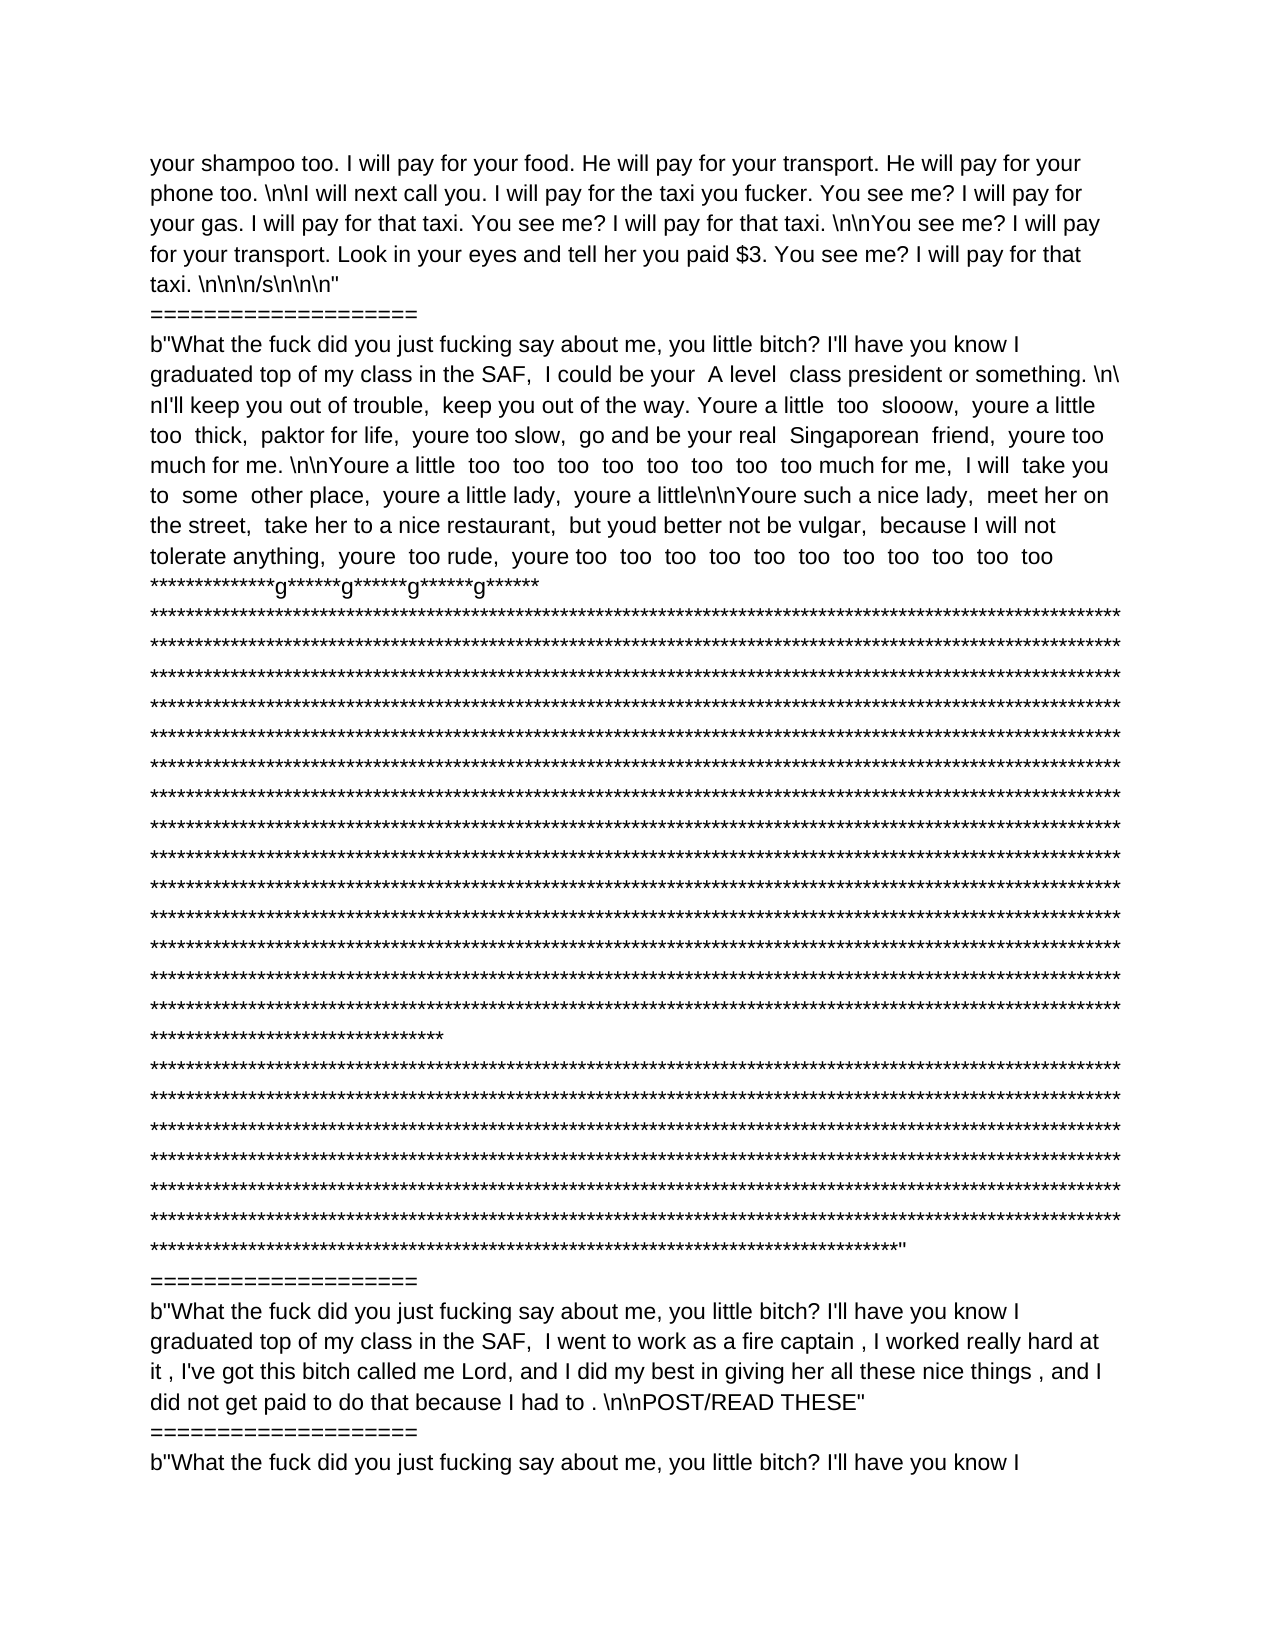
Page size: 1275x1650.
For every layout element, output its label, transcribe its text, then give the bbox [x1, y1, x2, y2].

text b"What the fuck did you just fucking say about me, you little bitch? I'll have you know I graduated top of my class in the SAF, I went to work as a fire captain , I worked really hard at it , I've got this bitch called me Lord, and I did my best in giving her all these nice things , and I did not get paid to do that because I had to . \n\nPOST/READ THESE" [150, 1298, 1125, 1415]
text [150, 150, 1125, 297]
text ==================== [150, 301, 1125, 327]
text ==================== [150, 1268, 1125, 1294]
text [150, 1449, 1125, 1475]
text b"What the fuck did you just fucking say about me, you little bitch? I'll have you know I graduated top of my class in the SAF, I could be your A level class president or something. \n\nI'll keep you out of trouble, keep you out of the way. Youre a little too slooow, youre a little too thick, paktor for life, youre too slow, go and be your real Singaporean friend, youre too much for me. \n\nYoure a little too too too too too too too too much for me, I will take you to some other place, youre a little lady, youre a little\n\nYoure such a nice lady, meet her on the street, take her to a nice restaurant, but youd better not be vulgar, because I will not tolerate anything, youre too rude, youre too too too too too too too too too too too **************g******g******g******g****** *********************************************************************************************************************************************************************************************************************************************************************************************************************************************************************************************************************************************************************************************************************************************************************************************************************************************************************************************************************************************************************************************************************************************************************************************************************************************************************************************************************************************************************************************************************************************************************************************************************************************************************************************************************************************************************************************************************************************************************************************************************************************************************************************************************** ******************************************************************************************************************************************************************************************************************************************************************************************************************************************************************************************************************************************************************************************************************************************************************************************************************************************************************************************************************************************************************" [150, 331, 1125, 1264]
text ==================== [150, 1419, 1125, 1445]
